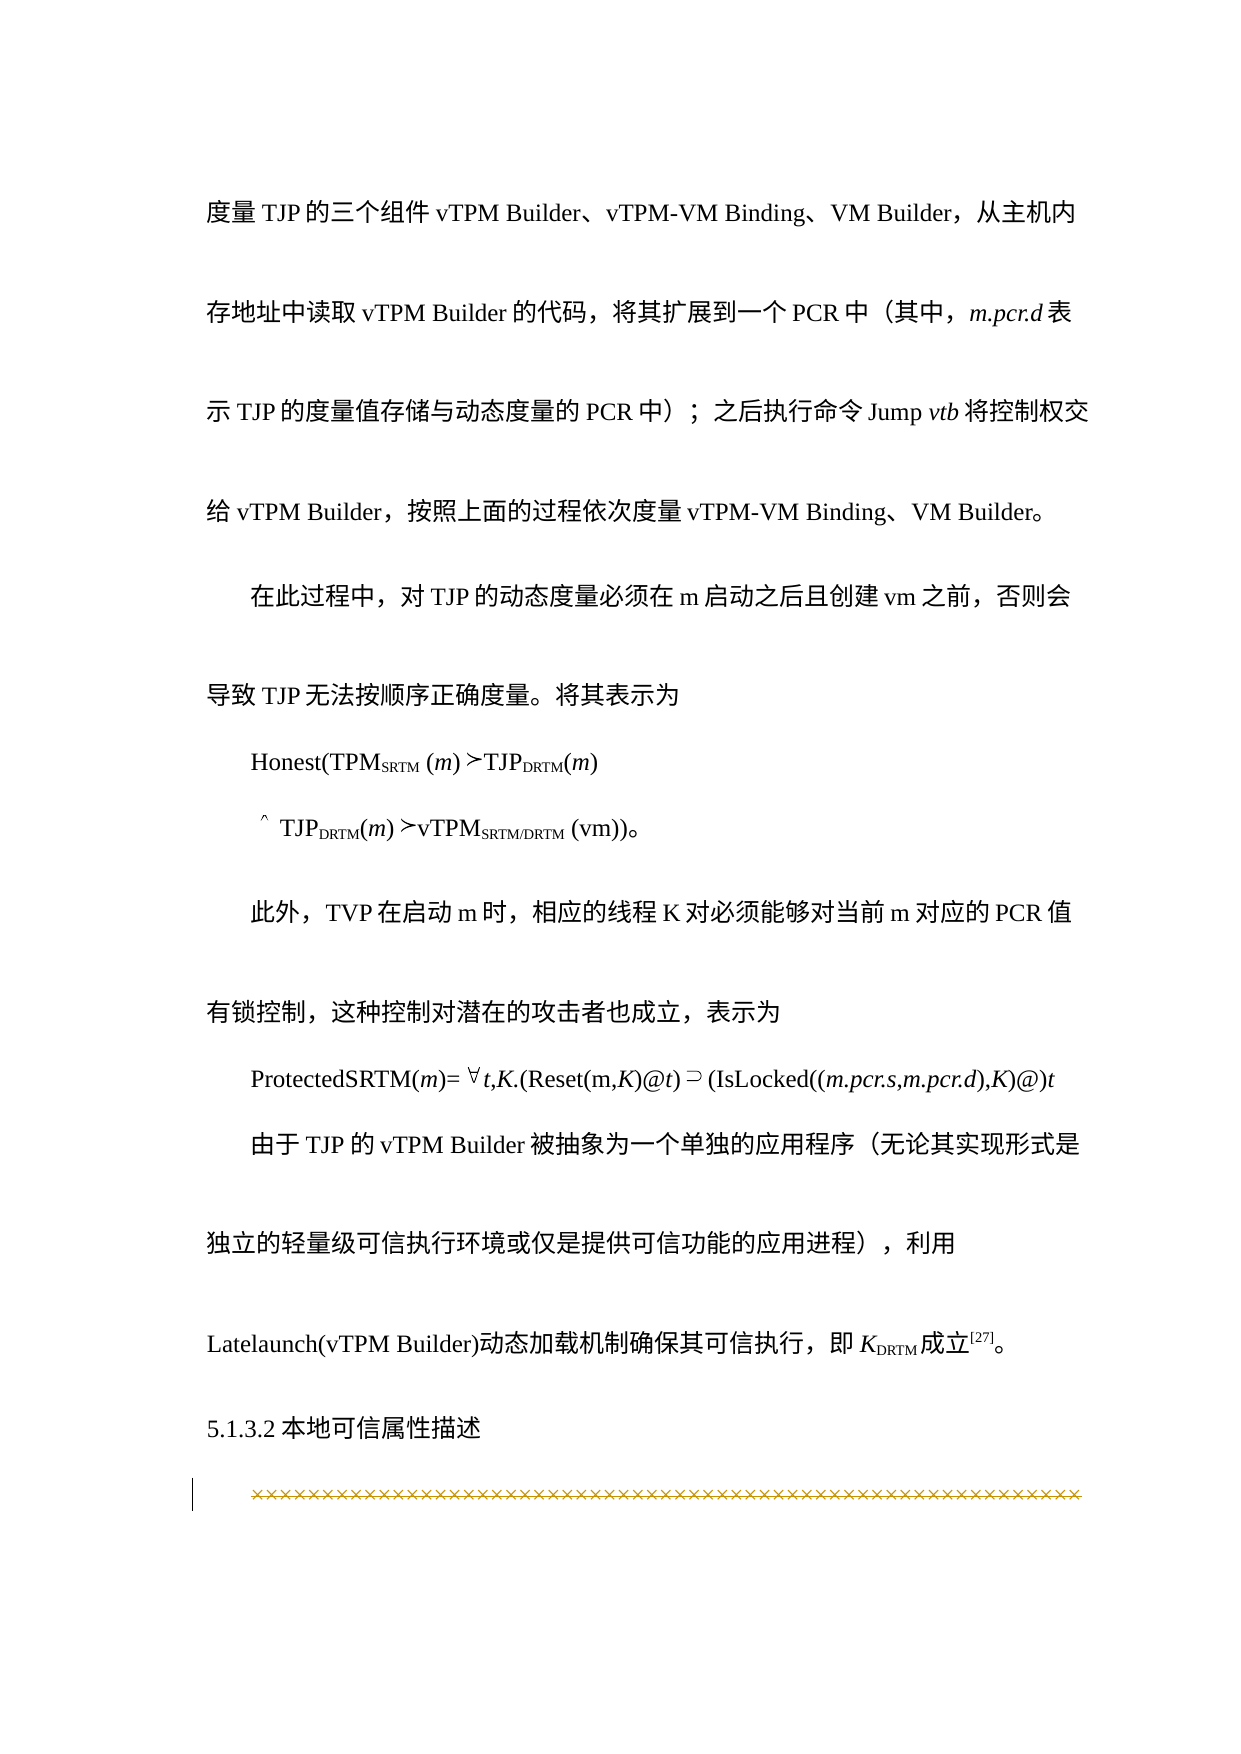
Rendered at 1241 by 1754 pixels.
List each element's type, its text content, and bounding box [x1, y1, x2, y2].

text 此外，TVP在启动m时，相应的线程K对必须能够对当前m对应的PCR值有锁控制，这种控制对潜在的攻击者也成立，表示为 [207, 877, 1093, 1043]
text ProtectedSRTM(m)=t,K.(Reset(m,K)@t)(IsLocked((m.pcr.s,m.pcr.d),K)@)t [207, 1062, 1093, 1095]
text 在此过程中，对TJP的动态度量必须在m启动之后且创建vm之前，否则会导致TJP无法按顺序正确度量。将其表示为 [207, 561, 1093, 727]
text TJPDRTM(m)vTPMSRTM/DRTM (vm))。 [207, 793, 1093, 859]
list 5.1.3.2 本地可信属性描述 [207, 1393, 1093, 1459]
text 由于TJP 的vTPM Builder被抽象为一个单独的应用程序（无论其实现形式是独立的轻量级可信执行环境或仅是提供可信功能的应用进程），利用Latelaunch(vTPM Builder)动态加载机制确保其可信执行，即KDRTM成立[27]。 [207, 1109, 1093, 1375]
text Honest(TPMSRTM (m)TJPDRTM(m) [207, 745, 1093, 778]
